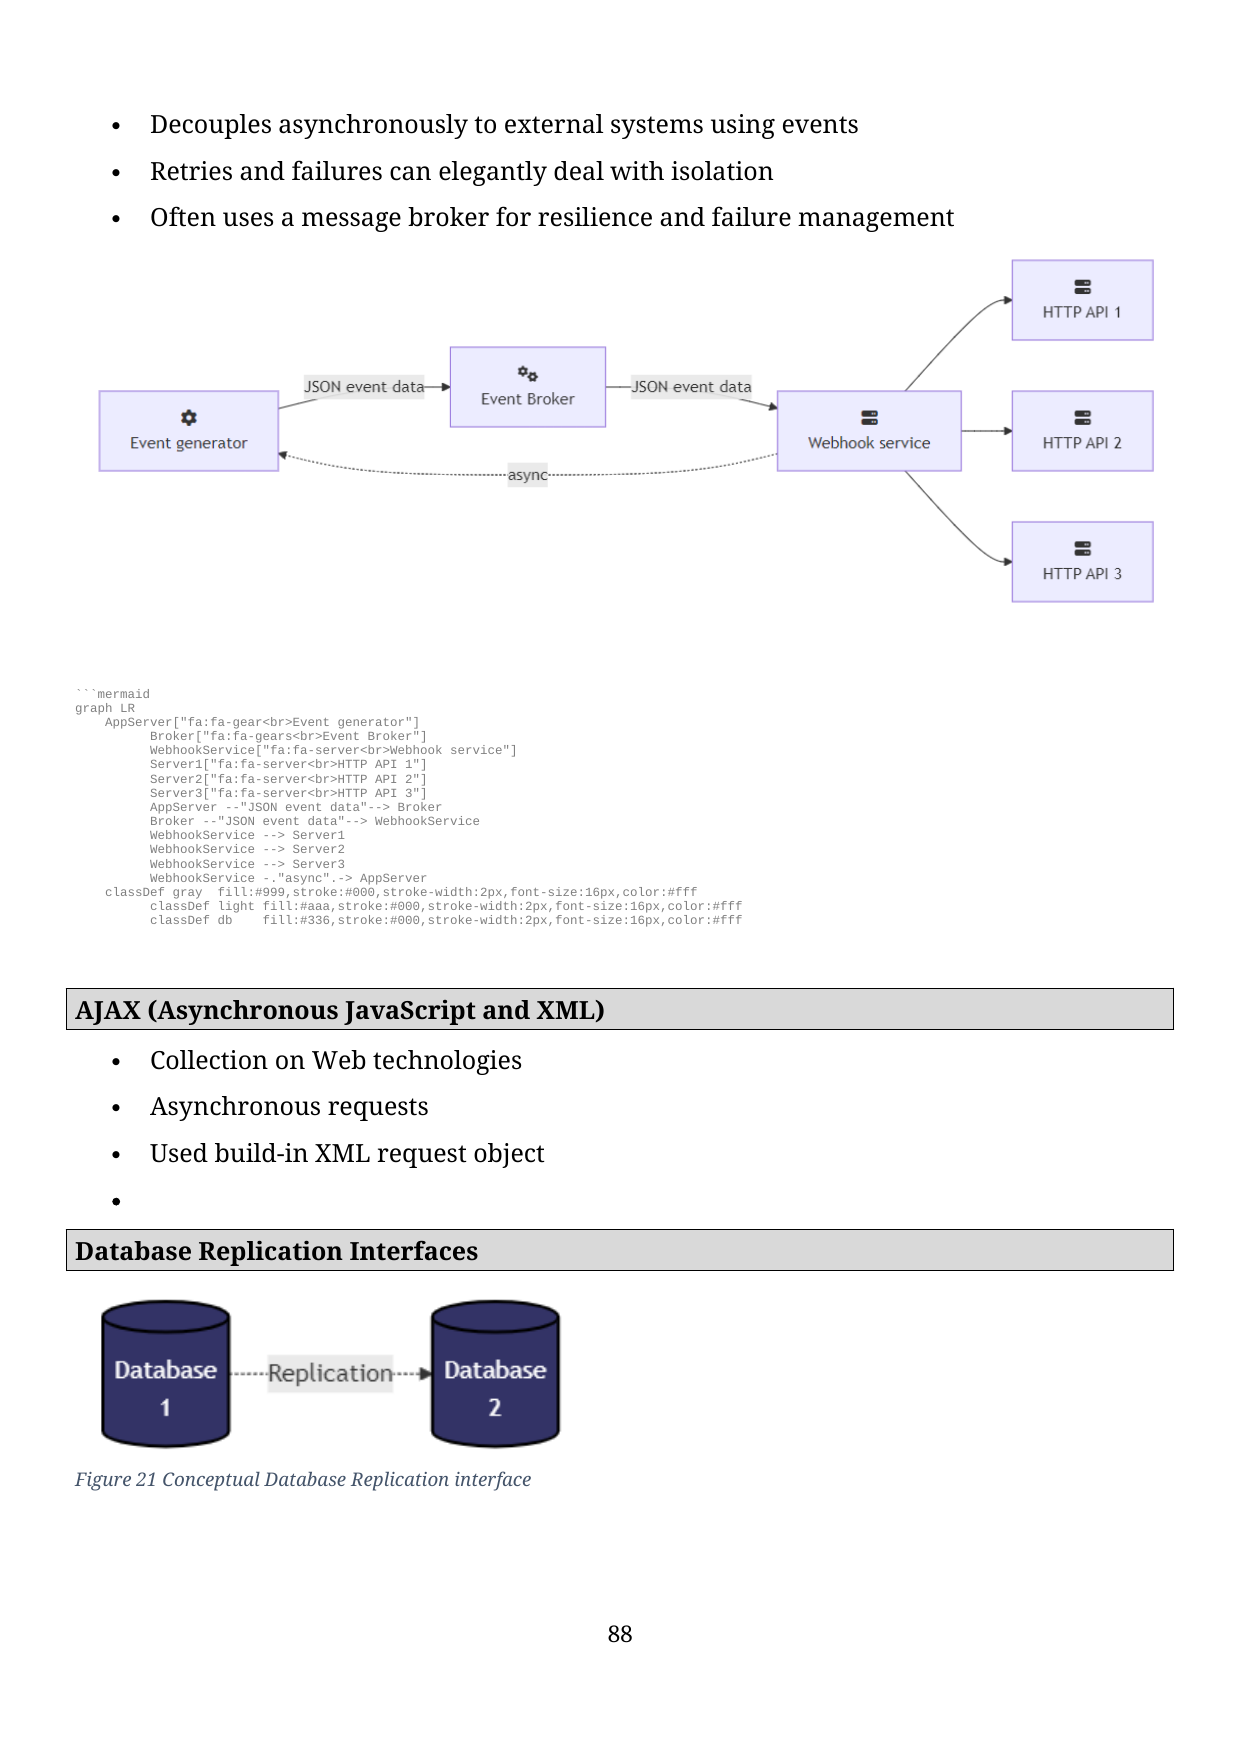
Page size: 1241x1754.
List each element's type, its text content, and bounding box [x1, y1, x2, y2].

text WebhookService -."async".-> AppServer [75, 872, 1165, 886]
text AJAX (Asynchronous JavaScript and XML) [67, 989, 1173, 1029]
list Often uses a message broker for resilience and failure management [112, 200, 1165, 234]
text WebhookService --> Server2 [75, 843, 1165, 858]
picture [75, 246, 1166, 616]
text AppServer --"JSON event data"--> Broker [75, 801, 1165, 815]
text classDef db fill:#336,stroke:#000,stroke-width:2px,font-size:16px,color:#fff [75, 914, 1165, 928]
text AppServer["fa:fa-gear<br>Event generator"] [75, 716, 1165, 730]
text Broker --"JSON event data"--> WebhookService [75, 815, 1165, 829]
text WebhookService --> Server1 [75, 829, 1165, 843]
list Asynchronous requests [112, 1089, 1165, 1123]
text classDef light fill:#aaa,stroke:#000,stroke-width:2px,font-size:16px,color:#fff [75, 900, 1165, 914]
text WebhookService --> Server3 [75, 858, 1165, 872]
list Retries and failures can elegantly deal with isolation [112, 153, 1165, 187]
text Server2["fa:fa-server<br>HTTP API 2"] [75, 773, 1165, 787]
text Broker["fa:fa-gears<br>Event Broker"] [75, 730, 1165, 744]
text Database Replication Interfaces [67, 1230, 1173, 1270]
text graph LR [75, 702, 1165, 716]
text ```mermaid [75, 688, 1165, 702]
text classDef gray fill:#999,stroke:#000,stroke-width:2px,font-size:16px,color:#fff [75, 886, 1165, 900]
list Decouples asynchronously to external systems using events [112, 107, 1165, 141]
picture [75, 1283, 577, 1457]
text Server1["fa:fa-server<br>HTTP API 1"] [75, 758, 1165, 773]
text WebhookService["fa:fa-server<br>Webhook service"] [75, 744, 1165, 758]
text Server3["fa:fa-server<br>HTTP API 3"] [75, 787, 1165, 801]
list Used build-in XML request object [112, 1136, 1165, 1170]
list Collection on Web technologies [112, 1042, 1165, 1077]
